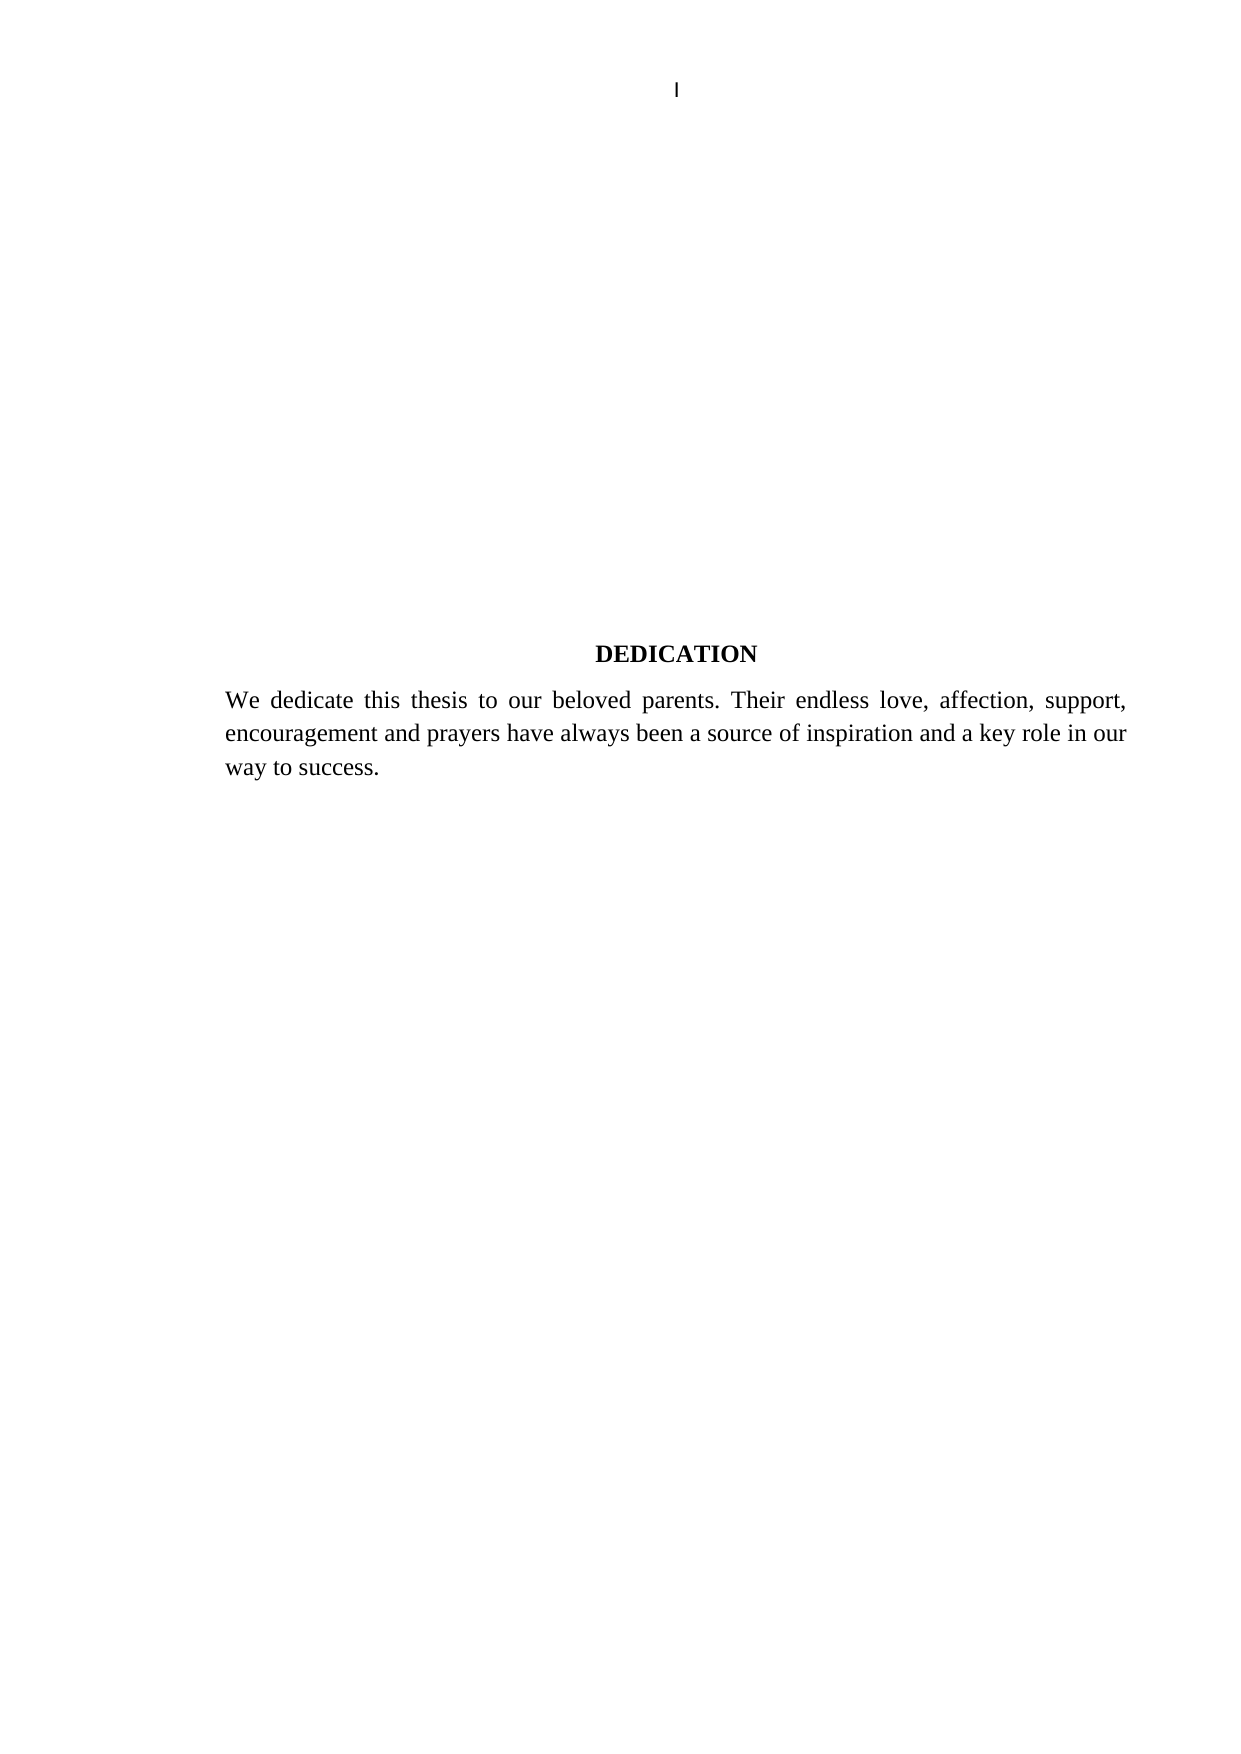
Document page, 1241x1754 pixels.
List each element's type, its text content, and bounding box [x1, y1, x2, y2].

subtitle DEDICATION [225, 639, 1128, 668]
text We dedicate this thesis to our beloved parents. Their endless love, affection, support, encouragement and prayers have always been a source of inspiration and a key role in our way to success. [225, 685, 1128, 781]
